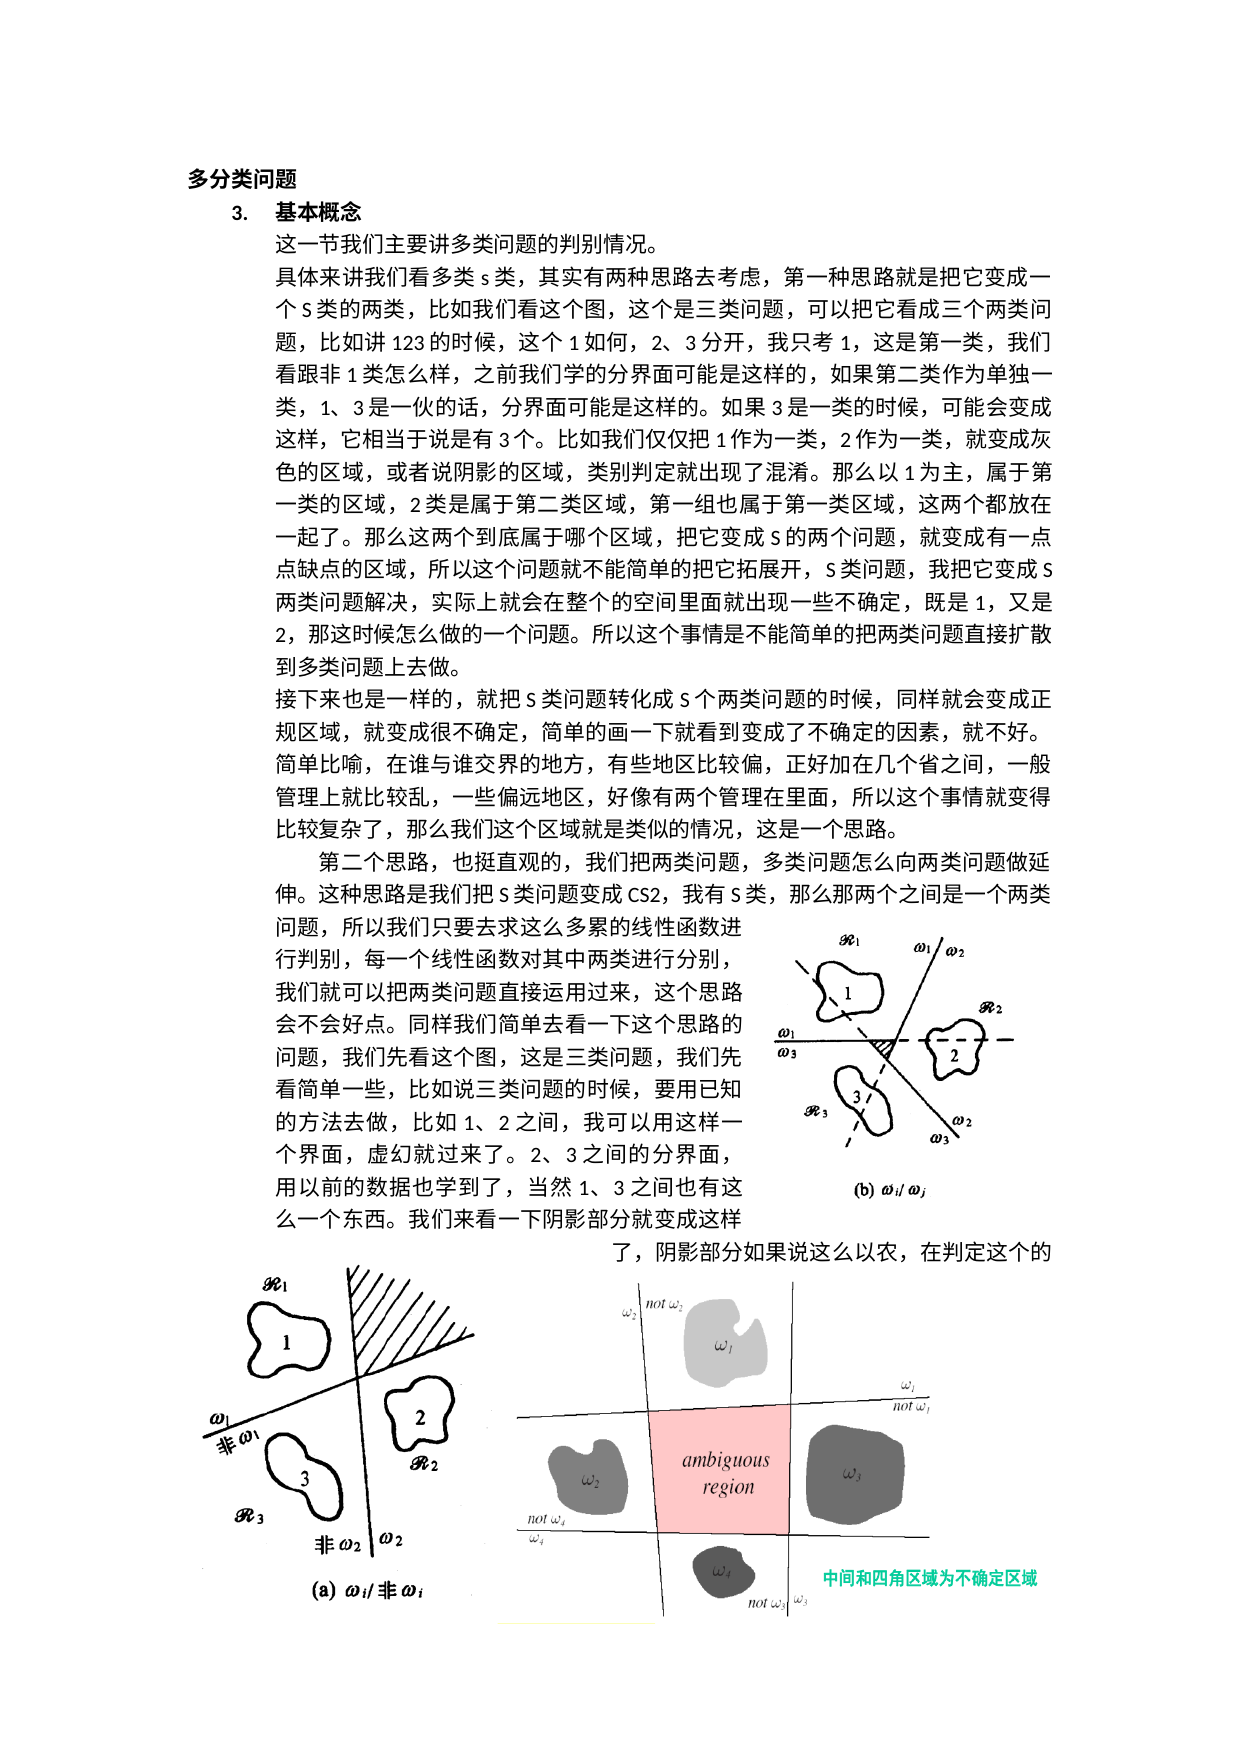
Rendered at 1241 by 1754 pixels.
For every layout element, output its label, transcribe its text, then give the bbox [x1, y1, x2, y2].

list 具体来讲我们看多类s类，其实有两种思路去考虑，第一种思路就是把它变成一个S类的两类，比如我们看这个图，这个是三类问题，可以把它看成三个两类问题，比如讲123的时候，这个1如何，2、3分开，我只考1，这是第一类，我们看跟非1类怎么样，之前我们学的分界面可能是这样的，如果第二类作为单独一类，1、3是一伙的话，分界面可能是这样的。如果3是一类的时候，可能会变成这样，它相当于说是有3个。比如我们仅仅把1作为一类，2作为一类，就变成灰色的区域，或者说阴影的区域，类别判定就出现了混淆。那么以1为主，属于第一类的区域，2类是属于第二类区域，第一组也属于第一类区域，这两个都放在一起了。那么这两个到底属于哪个区域，把它变成S的两个问题，就变成有一点点缺点的区域，所以这个问题就不能简单的把它拓展开，S类问题，我把它变成S两类问题解决，实际上就会在整个的空间里面就出现一些不确定，既是1，又是2，那这时候怎么做的一个问题。所以这个事情是不能简单的把两类问题直接扩散到多类问题上去做。 [275, 259, 1053, 682]
list 这一节我们主要讲多类问题的判别情况。 [275, 227, 1053, 259]
text 多分类问题 [187, 162, 1053, 194]
list 基本概念 [231, 194, 1053, 227]
picture [187, 1262, 1053, 1624]
list 接下来也是一样的，就把S类问题转化成S个两类问题的时候，同样就会变成正规区域，就变成很不确定，简单的画一下就看到变成了不确定的因素，就不好。简单比喻，在谁与谁交界的地方，有些地区比较偏，正好加在几个省之间，一般管理上就比较乱，一些偏远地区，好像有两个管理在里面，所以这个事情就变得比较复杂了，那么我们这个区域就是类似的情况，这是一个思路。 [275, 682, 1053, 844]
picture [762, 920, 1036, 1211]
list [275, 844, 1053, 1267]
